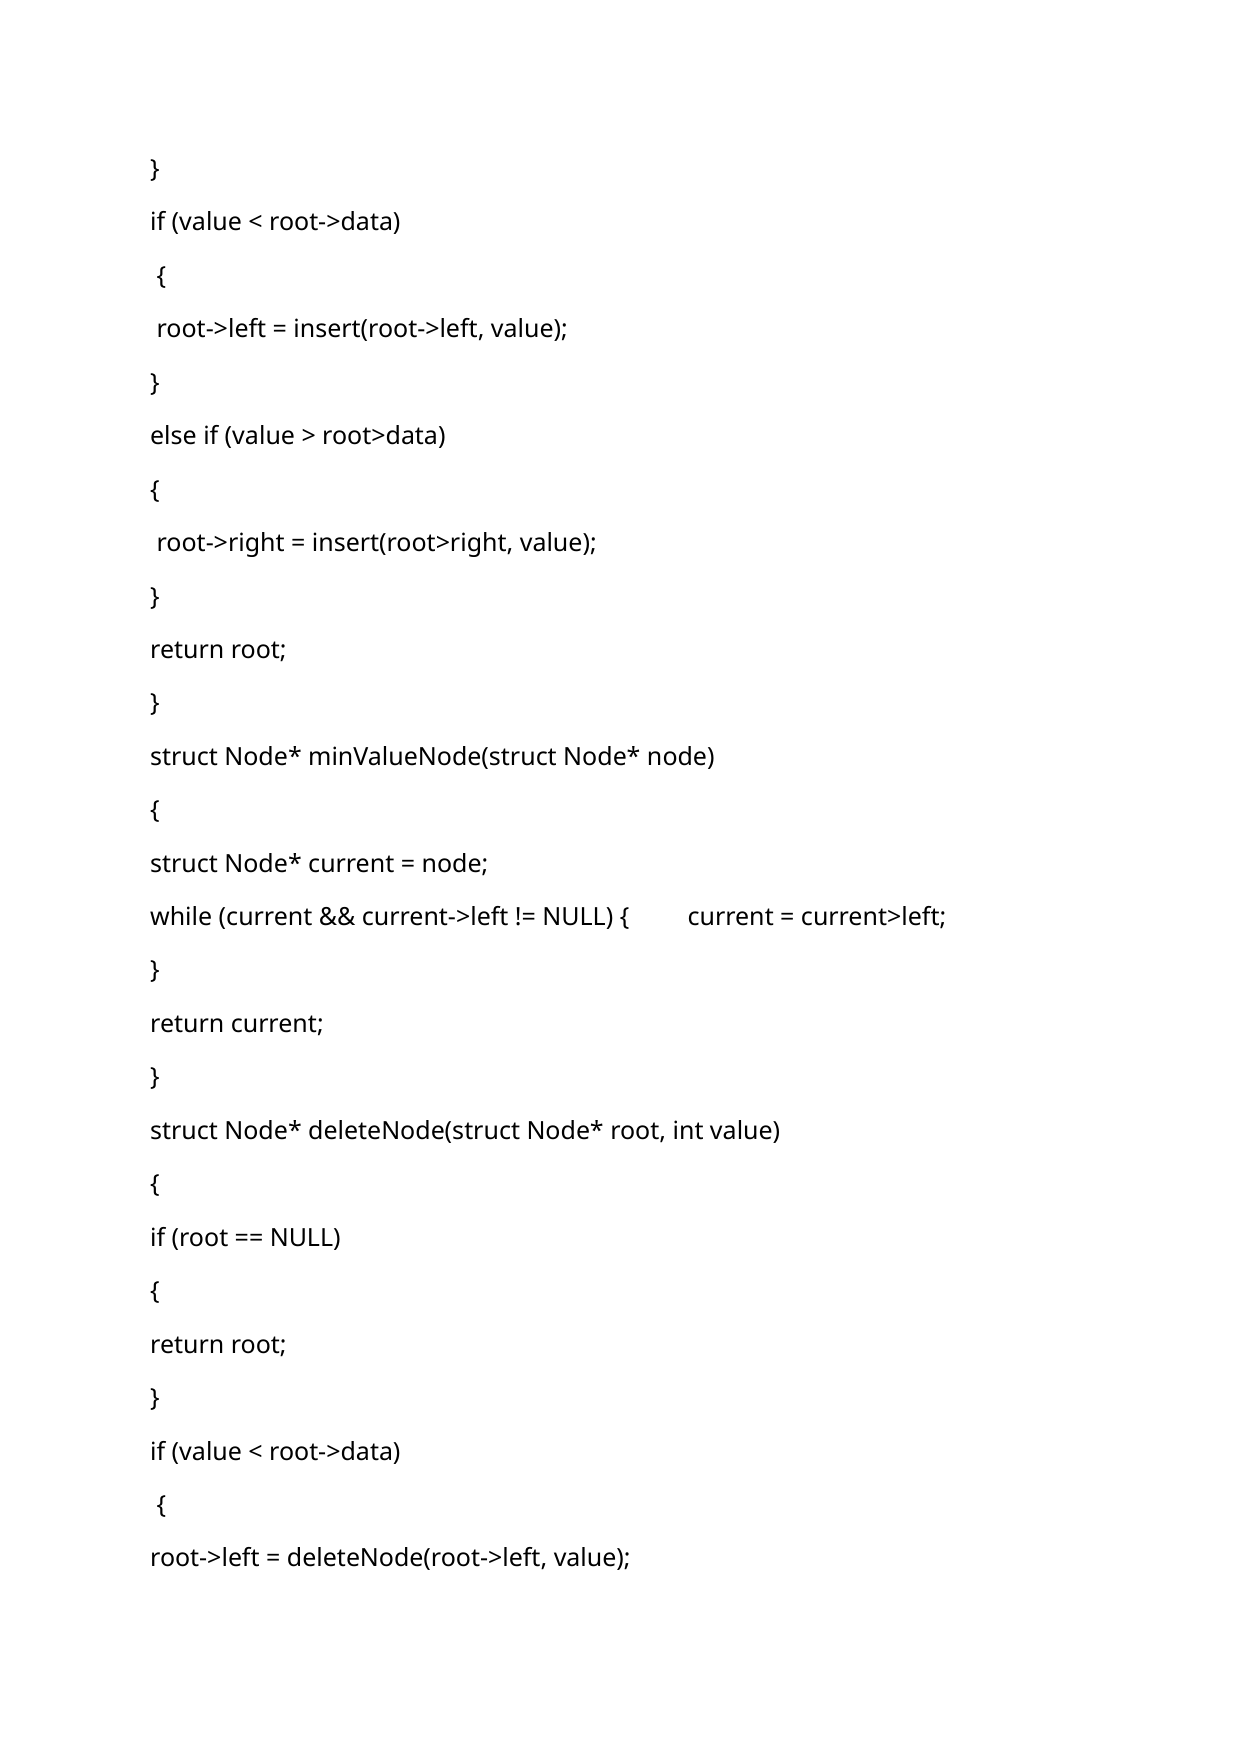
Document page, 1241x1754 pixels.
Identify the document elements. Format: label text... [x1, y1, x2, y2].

text } [150, 151, 1088, 185]
text return root; [150, 1326, 1088, 1360]
text { [150, 792, 1088, 826]
text } [150, 952, 1088, 986]
text { [150, 1487, 1088, 1521]
text while (current && current->left != NULL) { current = current>left; [150, 899, 1088, 933]
text root->left = deleteNode(root->left, value); [150, 1540, 1088, 1574]
text } [150, 1059, 1088, 1093]
text return root; [150, 632, 1088, 666]
text struct Node* minValueNode(struct Node* node) [150, 738, 1088, 772]
text { [150, 257, 1088, 292]
text struct Node* current = node; [150, 845, 1088, 879]
text if (root == NULL) [150, 1219, 1088, 1253]
text root->left = insert(root->left, value); [150, 311, 1088, 345]
text { [150, 1166, 1088, 1200]
text } [150, 1380, 1088, 1414]
text else if (value > root>data) [150, 418, 1088, 452]
text } [150, 364, 1088, 398]
text if (value < root->data) [150, 1433, 1088, 1467]
text if (value < root->data) [150, 204, 1088, 238]
text } [150, 685, 1088, 719]
text return current; [150, 1006, 1088, 1040]
text root->right = insert(root>right, value); [150, 525, 1088, 559]
text } [150, 578, 1088, 612]
text { [150, 1273, 1088, 1307]
text { [150, 471, 1088, 505]
text struct Node* deleteNode(struct Node* root, int value) [150, 1112, 1088, 1147]
